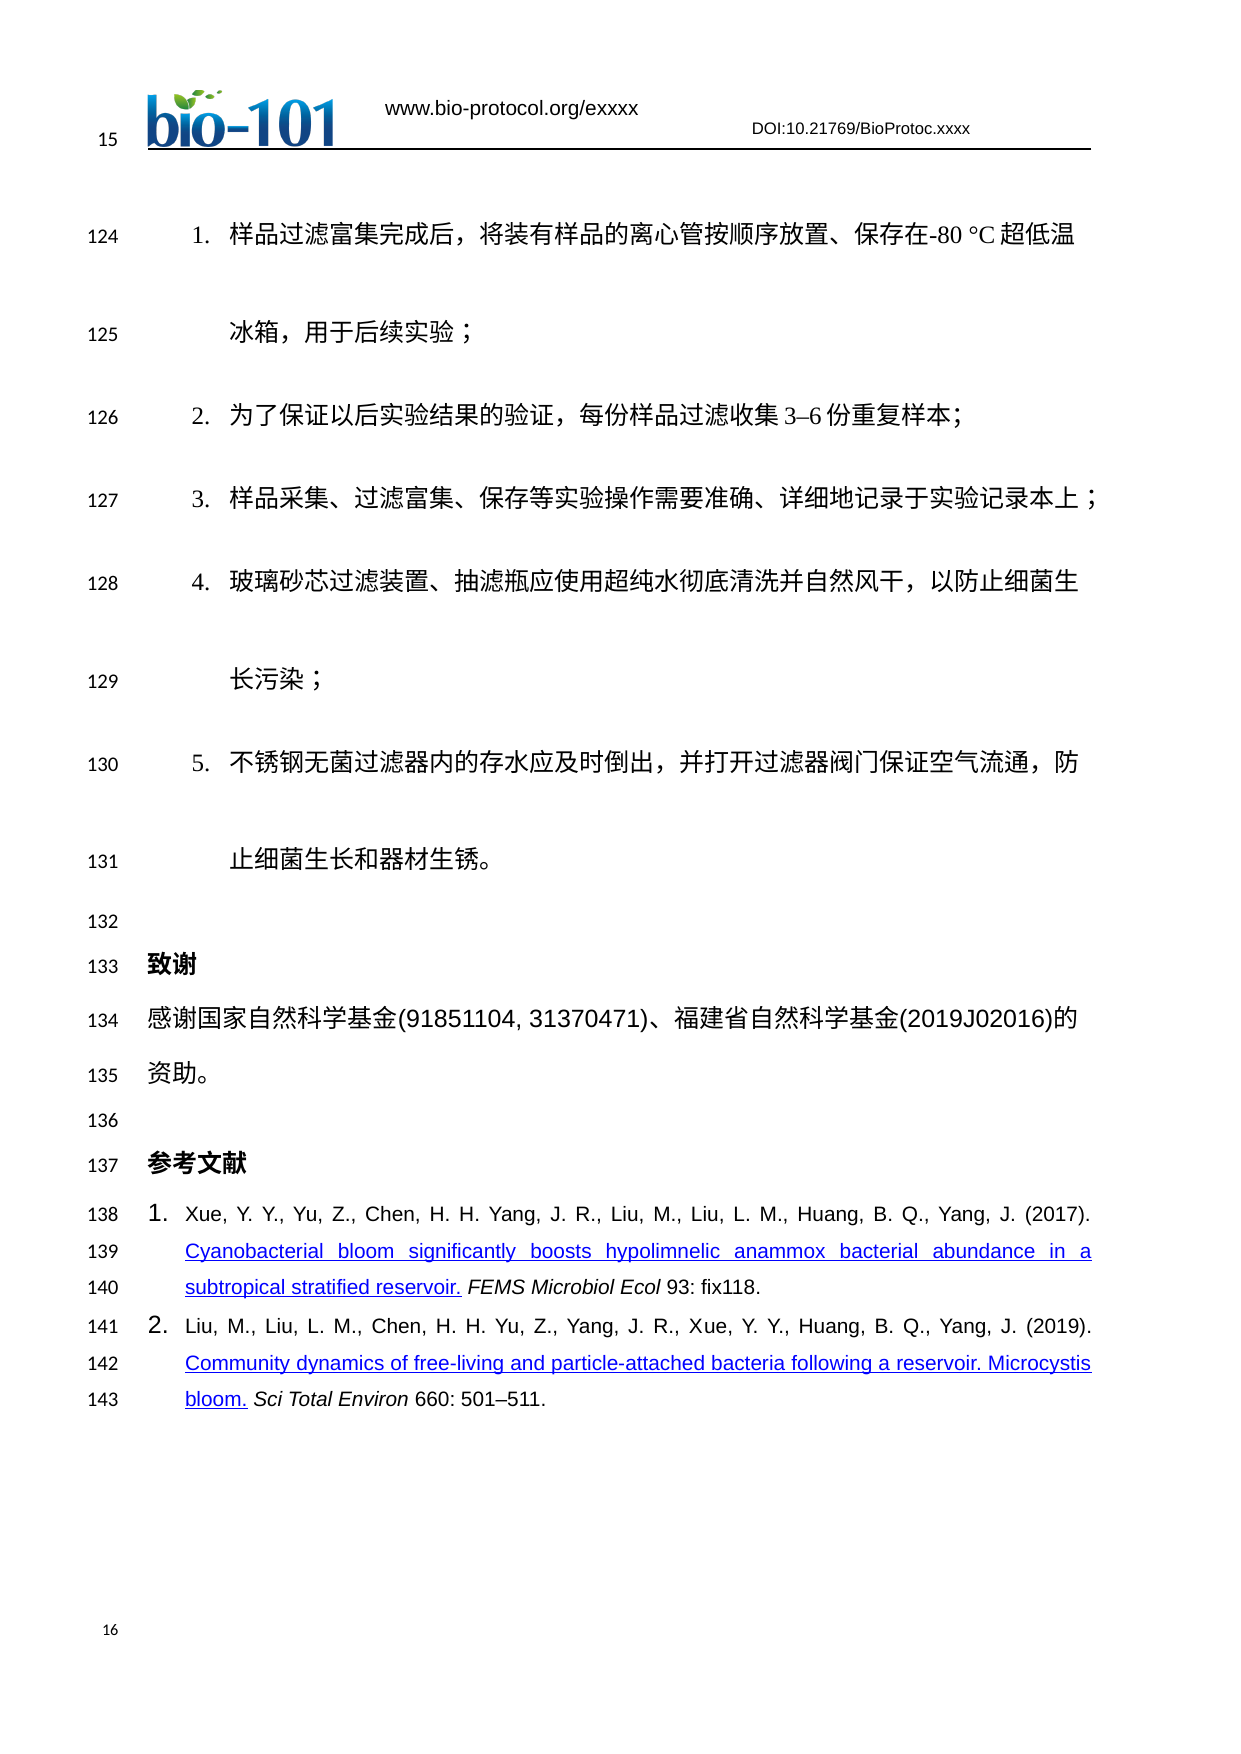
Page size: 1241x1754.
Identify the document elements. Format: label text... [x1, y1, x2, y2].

text 参考文献 [148, 1143, 1092, 1180]
list 样品过滤富集完成后，将装有样品的离心管按顺序放置、保存在-80 °C超低温冰箱，用于后续实验； [191, 200, 1092, 363]
list 为了保证以后实验结果的验证，每份样品过滤收集3–6份重复样本； [191, 381, 1092, 446]
picture [147, 90, 333, 147]
list 玻璃砂芯过滤装置、抽滤瓶应使用超纯水彻底清洗并自然风干，以防止细菌生长污染； [191, 547, 1092, 710]
text 致谢 [148, 944, 1092, 981]
list 样品采集、过滤富集、保存等实验操作需要准确、详细地记录于实验记录本上； [191, 464, 1092, 529]
list Liu, M., Liu, L. M., Chen, H. H. Yu, Z., Yang, J. R., Xue, Y. Y., Huang, B. Q., Yang, J. (2019). Community dynamics of free-living and particle-attached bacteria following a reservoir. Microcystis bloom. Sci Total Environ 660: 501–511. [148, 1311, 1092, 1411]
list 不锈钢无菌过滤器内的存水应及时倒出，并打开过滤器阀门保证空气流通，防止细菌生长和器材生锈。 [191, 728, 1092, 890]
text 感谢国家自然科学基金(91851104, 31370471)、福建省自然科学基金(2019J02016)的资助。 [148, 999, 1092, 1089]
list Xue, Y. Y., Yu, Z., Chen, H. H. Yang, J. R., Liu, M., Liu, L. M., Huang, B. Q., Yang, J. (2017). Cyanobacterial bloom significantly boosts hypolimnelic anammox bacterial abundance in a subtropical stratified reservoir. FEMS Microbiol Ecol 93: fix118. [148, 1198, 1092, 1298]
